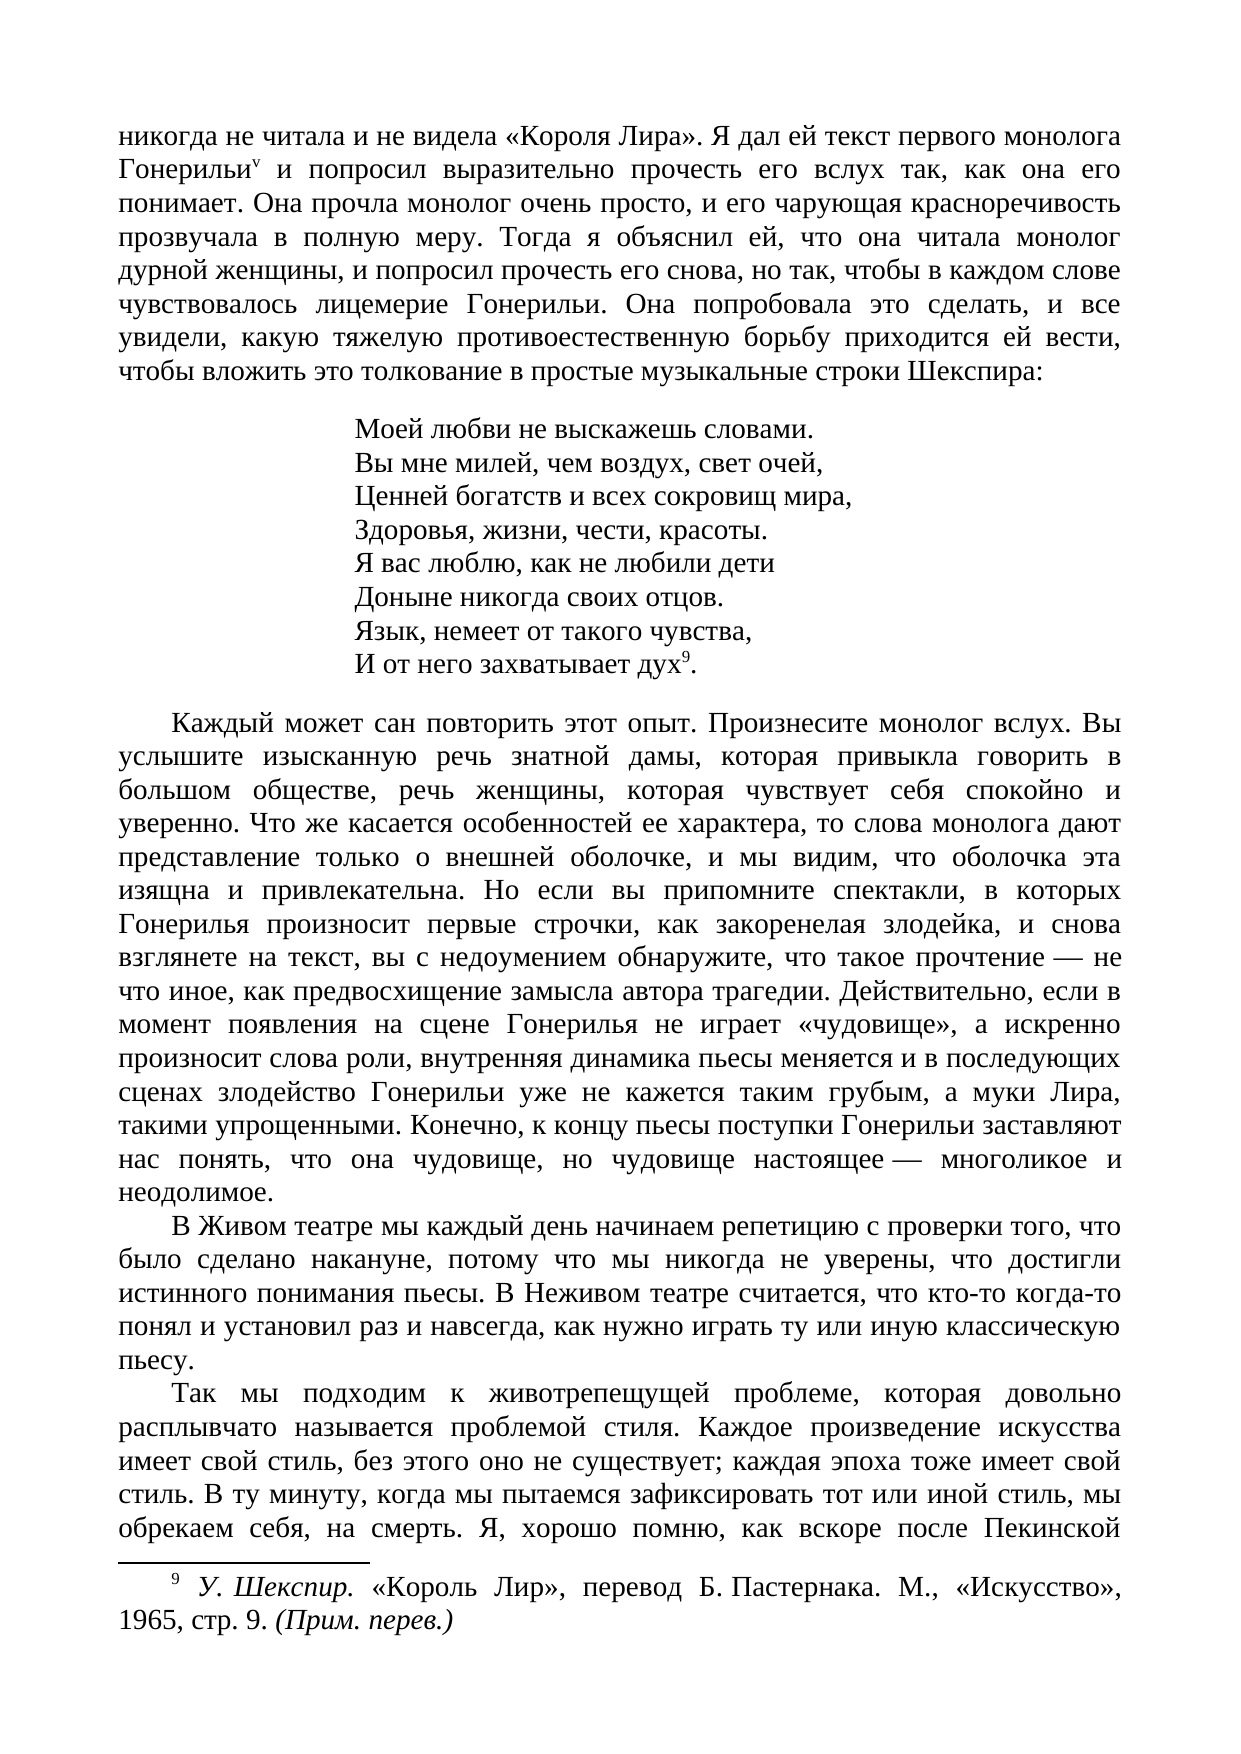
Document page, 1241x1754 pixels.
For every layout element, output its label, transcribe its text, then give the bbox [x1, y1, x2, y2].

text Каждый может сан повторить этот опыт. Произнесите монолог вслух. Вы услышите изысканную речь знатной дамы, которая привыкла говорить в большом обществе, речь женщины, которая чувствует себя спокойно и уверенно. Что же касается особенностей ее характера, то слова монолога дают представление только о внешней оболочке, и мы видим, что оболочка эта изящна и привлекательна. Но если вы припомните спектакли, в которых Гонерилья произносит первые строчки, как закоренелая злодейка, и снова взглянете на текст, вы с недоумением обнаружите, что такое прочтение — не что иное, как предвосхищение замысла автора трагедии. Действительно, если в момент появления на сцене Гонерилья не играет «чудовище», а искренно произносит слова роли, внутренняя динамика пьесы меняется и в последующих сценах злодейство Гонерильи уже не кажется таким грубым, а муки Лира, такими упрощенными. {43} Конечно, к концу пьесы поступки Гонерильи заставляют нас понять, что она чудовище, но чудовище настоящее — многоликое и неодолимое. [118, 705, 1122, 1208]
text Моей любви не выскажешь словами. Вы мне милей, чем воздух, свет очей, Ценней богатств и всех сокровищ мира, Здоровья, жизни, чести, красоты. Я вас люблю, как не любили дети Доныне никогда своих отцов. Язык, немеет от такого чувства, И от него захватывает дух. [354, 411, 1122, 680]
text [118, 1376, 1122, 1543]
text В Живом театре мы каждый день начинаем репетицию с проверки того, что было сделано накануне, потому что мы никогда не уверены, что достигли истинного понимания пьесы. В Неживом театре считается, что кто-то когда-то понял и установил раз и навсегда, как нужно играть ту или иную классическую пьесу. [118, 1208, 1122, 1376]
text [118, 118, 1122, 386]
